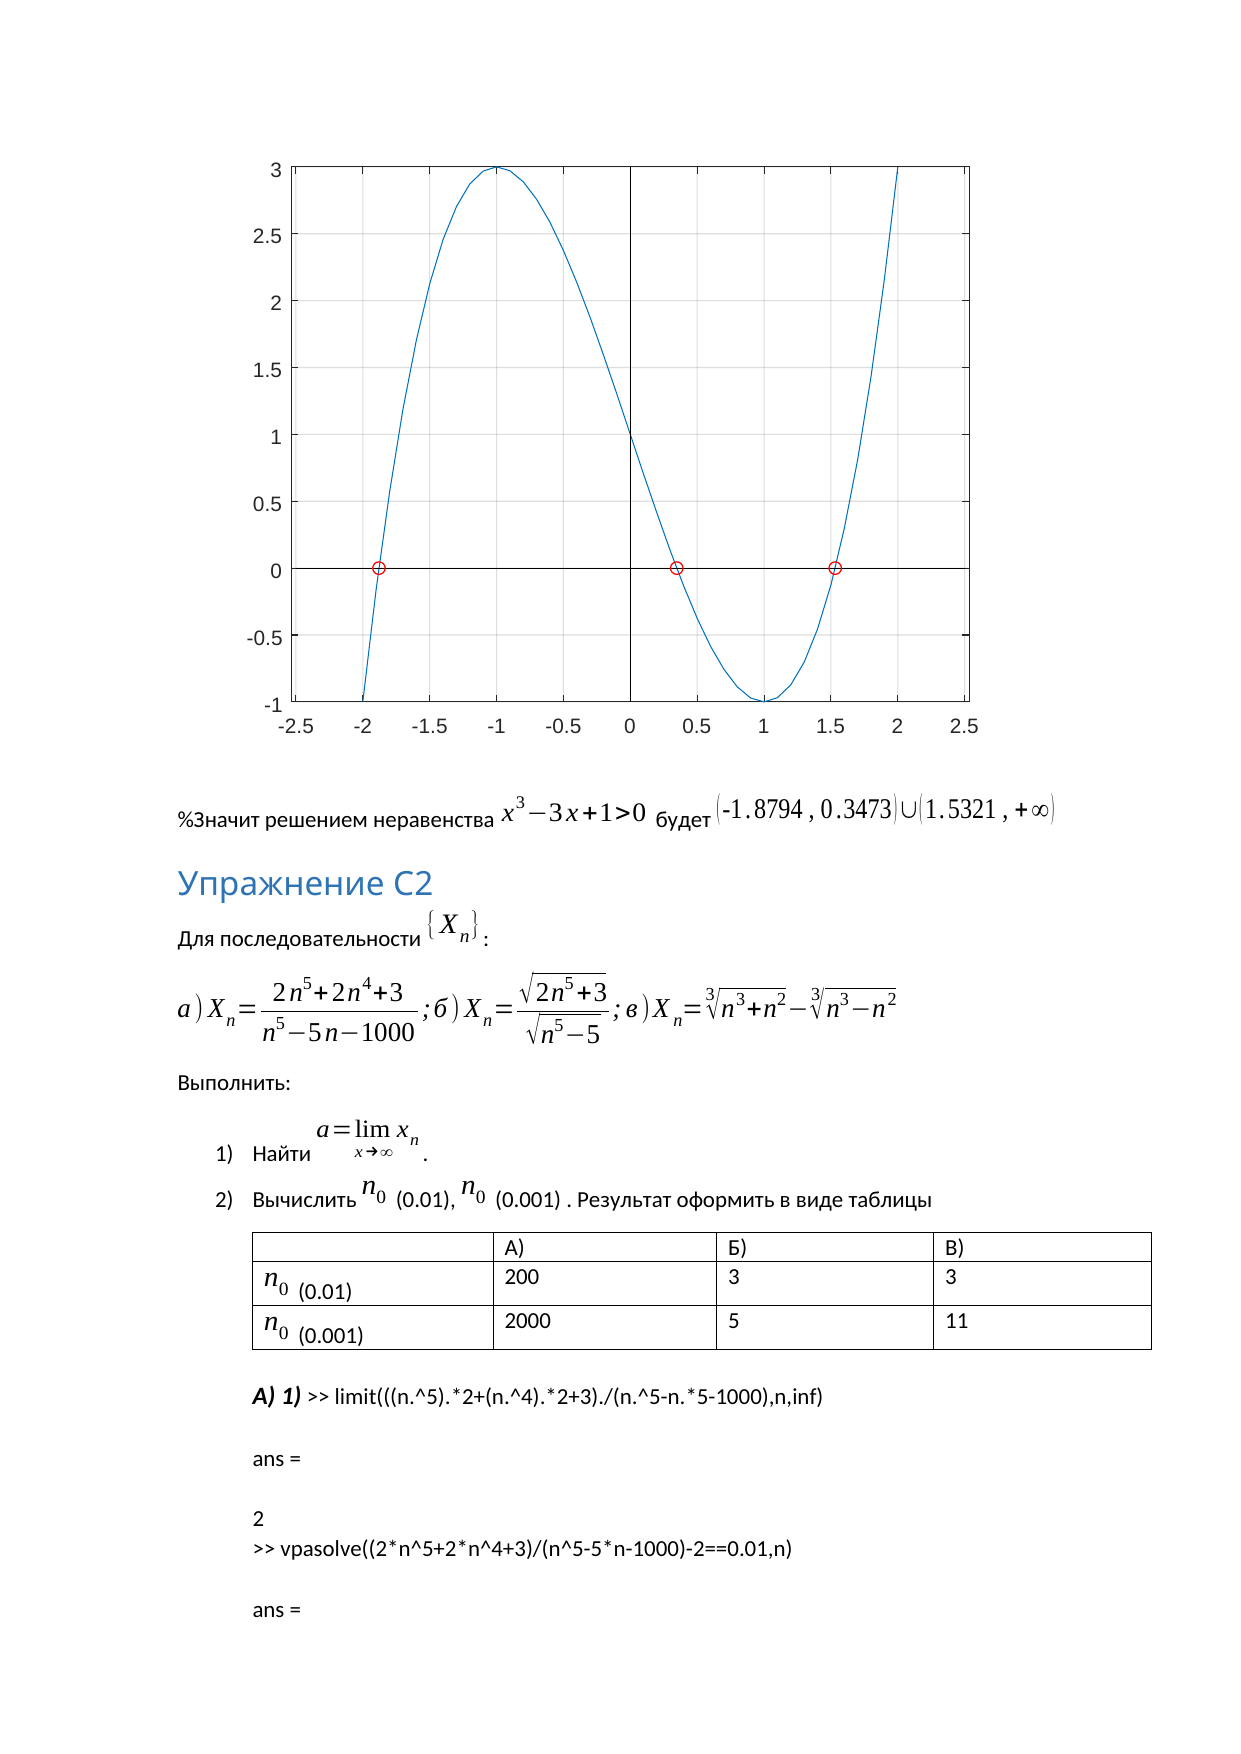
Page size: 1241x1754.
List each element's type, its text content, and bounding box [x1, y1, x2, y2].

table_header [253, 1233, 493, 1261]
list >> vpasolve((2*n^5+2*n^4+3)/(n^5-5*n-1000)-2==0.01,n) [252, 1534, 1152, 1562]
table_cell 5 [717, 1306, 933, 1349]
list 2 [252, 1504, 1152, 1532]
list ans = [252, 1444, 1152, 1472]
table_cell 200 [494, 1262, 716, 1305]
list ans = [252, 1595, 1152, 1623]
subtitle Упражнение С2 [177, 860, 1152, 905]
table_header А) [494, 1233, 716, 1261]
table_cell 2000 [494, 1306, 716, 1349]
text Выполнить: [177, 1068, 1152, 1097]
table_cell (0.01) [253, 1262, 493, 1305]
text Для последовательности : [177, 909, 1152, 952]
table_cell 3 [717, 1262, 933, 1305]
list А) 1) >> limit(((n.^5).*2+(n.^4).*2+3)./(n.^5-n.*5-1000),n,inf) [252, 1381, 1152, 1411]
table_header Б) [717, 1233, 933, 1261]
table_cell 3 [934, 1262, 1151, 1305]
table_cell 11 [934, 1306, 1151, 1349]
table_cell (0.001) [253, 1306, 493, 1349]
text %Значит решением неравенства будет [177, 792, 1152, 833]
list Вычислить (0.01), (0.001) . Результат оформить в виде таблицы [215, 1169, 1152, 1213]
list Найти . [215, 1115, 1152, 1167]
table_header В) [934, 1233, 1151, 1261]
